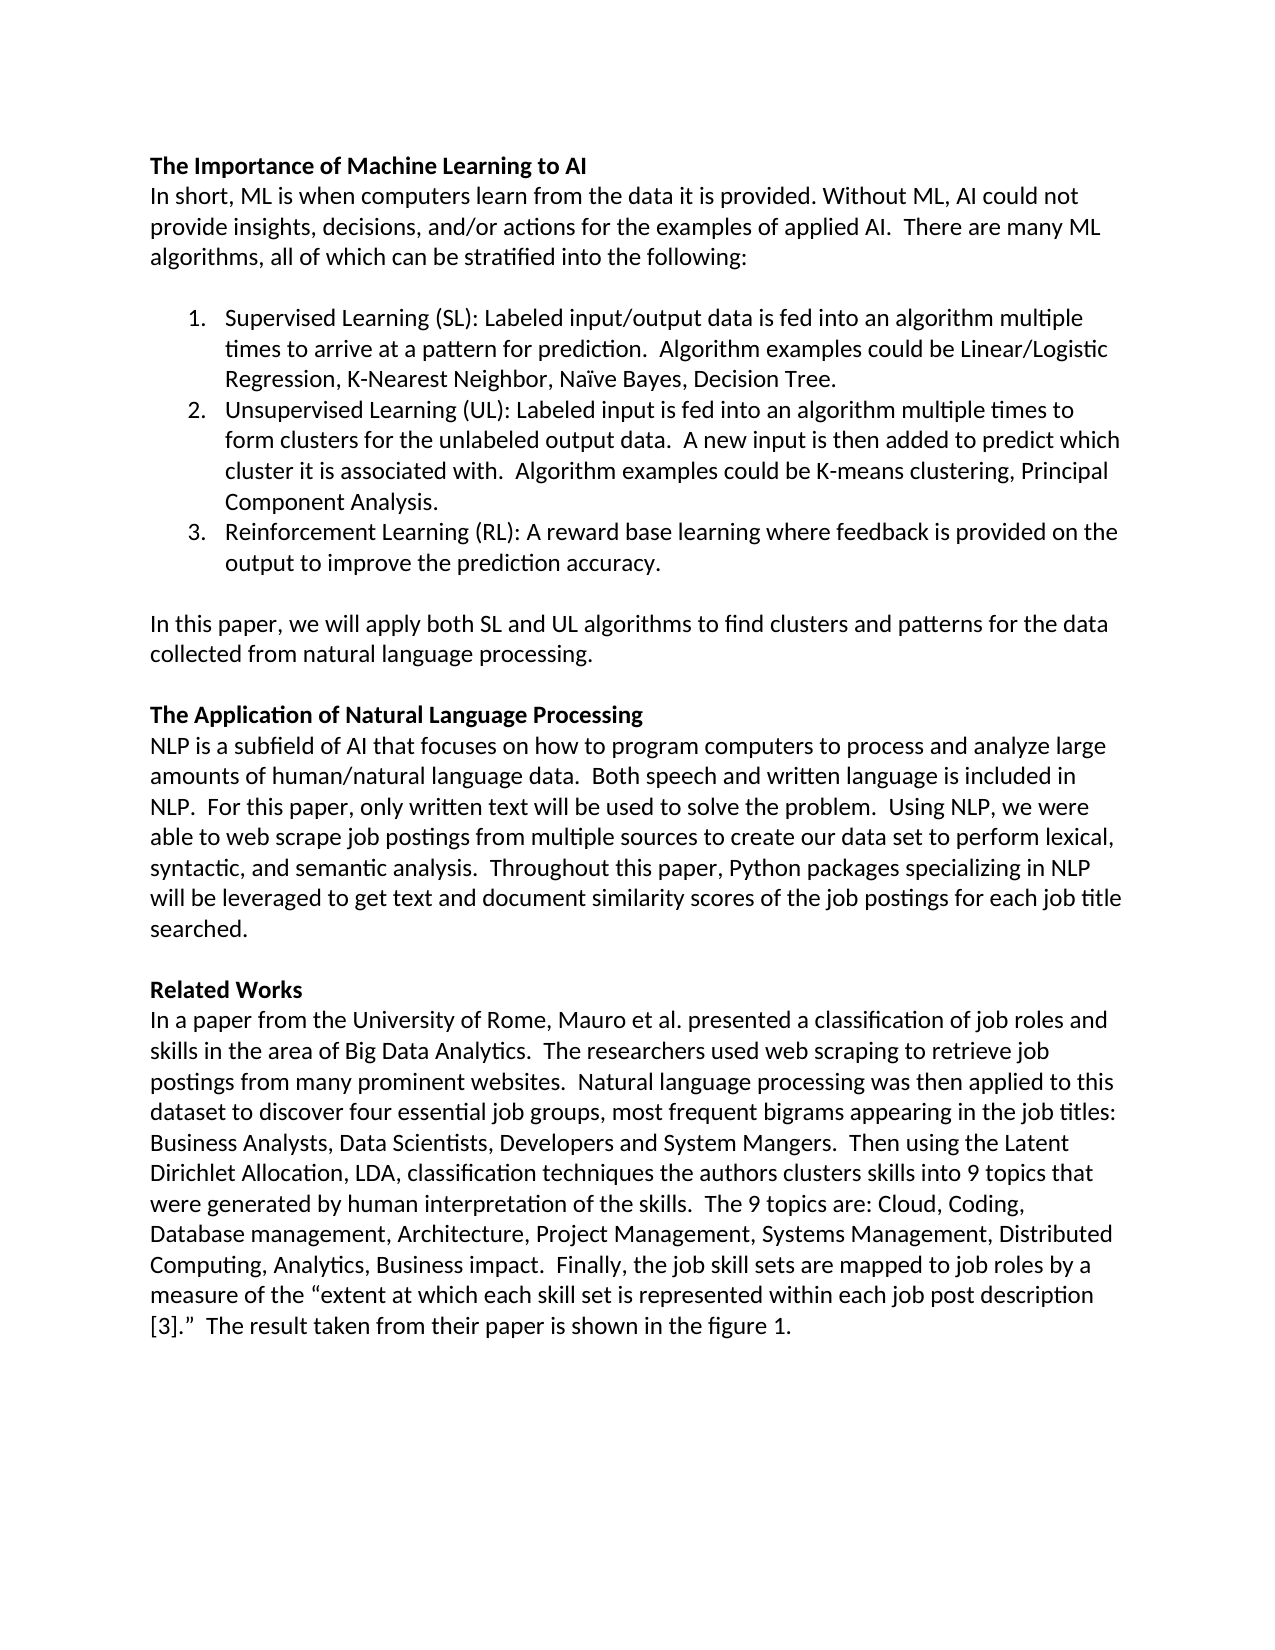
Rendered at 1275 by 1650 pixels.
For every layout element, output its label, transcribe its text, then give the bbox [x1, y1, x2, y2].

text In this paper, we will apply both SL and UL algorithms to find clusters and patterns for the data collected from natural language processing. [150, 608, 1125, 669]
text In a paper from the University of Rome, Mauro et al. presented a classification of job roles and skills in the area of Big Data Analytics. The researchers used web scraping to retrieve job postings from many prominent websites. Natural language processing was then applied to this dataset to discover four essential job groups, most frequent bigrams appearing in the job titles: Business Analysts, Data Scientists, Developers and System Mangers. Then using the Latent Dirichlet Allocation, LDA, classification techniques the authors clusters skills into 9 topics that were generated by human interpretation of the skills. The 9 topics are: Cloud, Coding, Database management, Architecture, Project Management, Systems Management, Distributed Computing, Analytics, Business impact. Finally, the job skill sets are mapped to job roles by a measure of the “extent at which each skill set is represented within each job post description [3].” The result taken from their paper is shown in the figure 1. [150, 1004, 1125, 1340]
text In short, ML is when computers learn from the data it is provided. Without ML, AI could not provide insights, decisions, and/or actions for the examples of applied AI. There are many ML algorithms, all of which can be stratified into the following: [150, 181, 1125, 272]
text The Application of Natural Language Processing [150, 699, 1125, 730]
list Unsupervised Learning (UL): Labeled input is fed into an algorithm multiple times to form clusters for the unlabeled output data. A new input is then added to predict which cluster it is associated with. Algorithm examples could be K-means clustering, Principal Component Analysis. [187, 394, 1125, 516]
list Supervised Learning (SL): Labeled input/output data is fed into an algorithm multiple times to arrive at a pattern for prediction. Algorithm examples could be Linear/Logistic Regression, K-Nearest Neighbor, Naïve Bayes, Decision Tree. [187, 303, 1125, 394]
text NLP is a subfield of AI that focuses on how to program computers to process and analyze large amounts of human/natural language data. Both speech and written language is included in NLP. For this paper, only written text will be used to solve the problem. Using NLP, we were able to web scrape job postings from multiple sources to create our data set to perform lexical, syntactic, and semantic analysis. Throughout this paper, Python packages specializing in NLP will be leveraged to get text and document similarity scores of the job postings for each job title searched. [150, 730, 1125, 943]
text Related Works [150, 974, 1125, 1004]
list Reinforcement Learning (RL): A reward base learning where feedback is provided on the output to improve the prediction accuracy. [187, 516, 1125, 577]
text The Importance of Machine Learning to AI [150, 150, 1125, 181]
